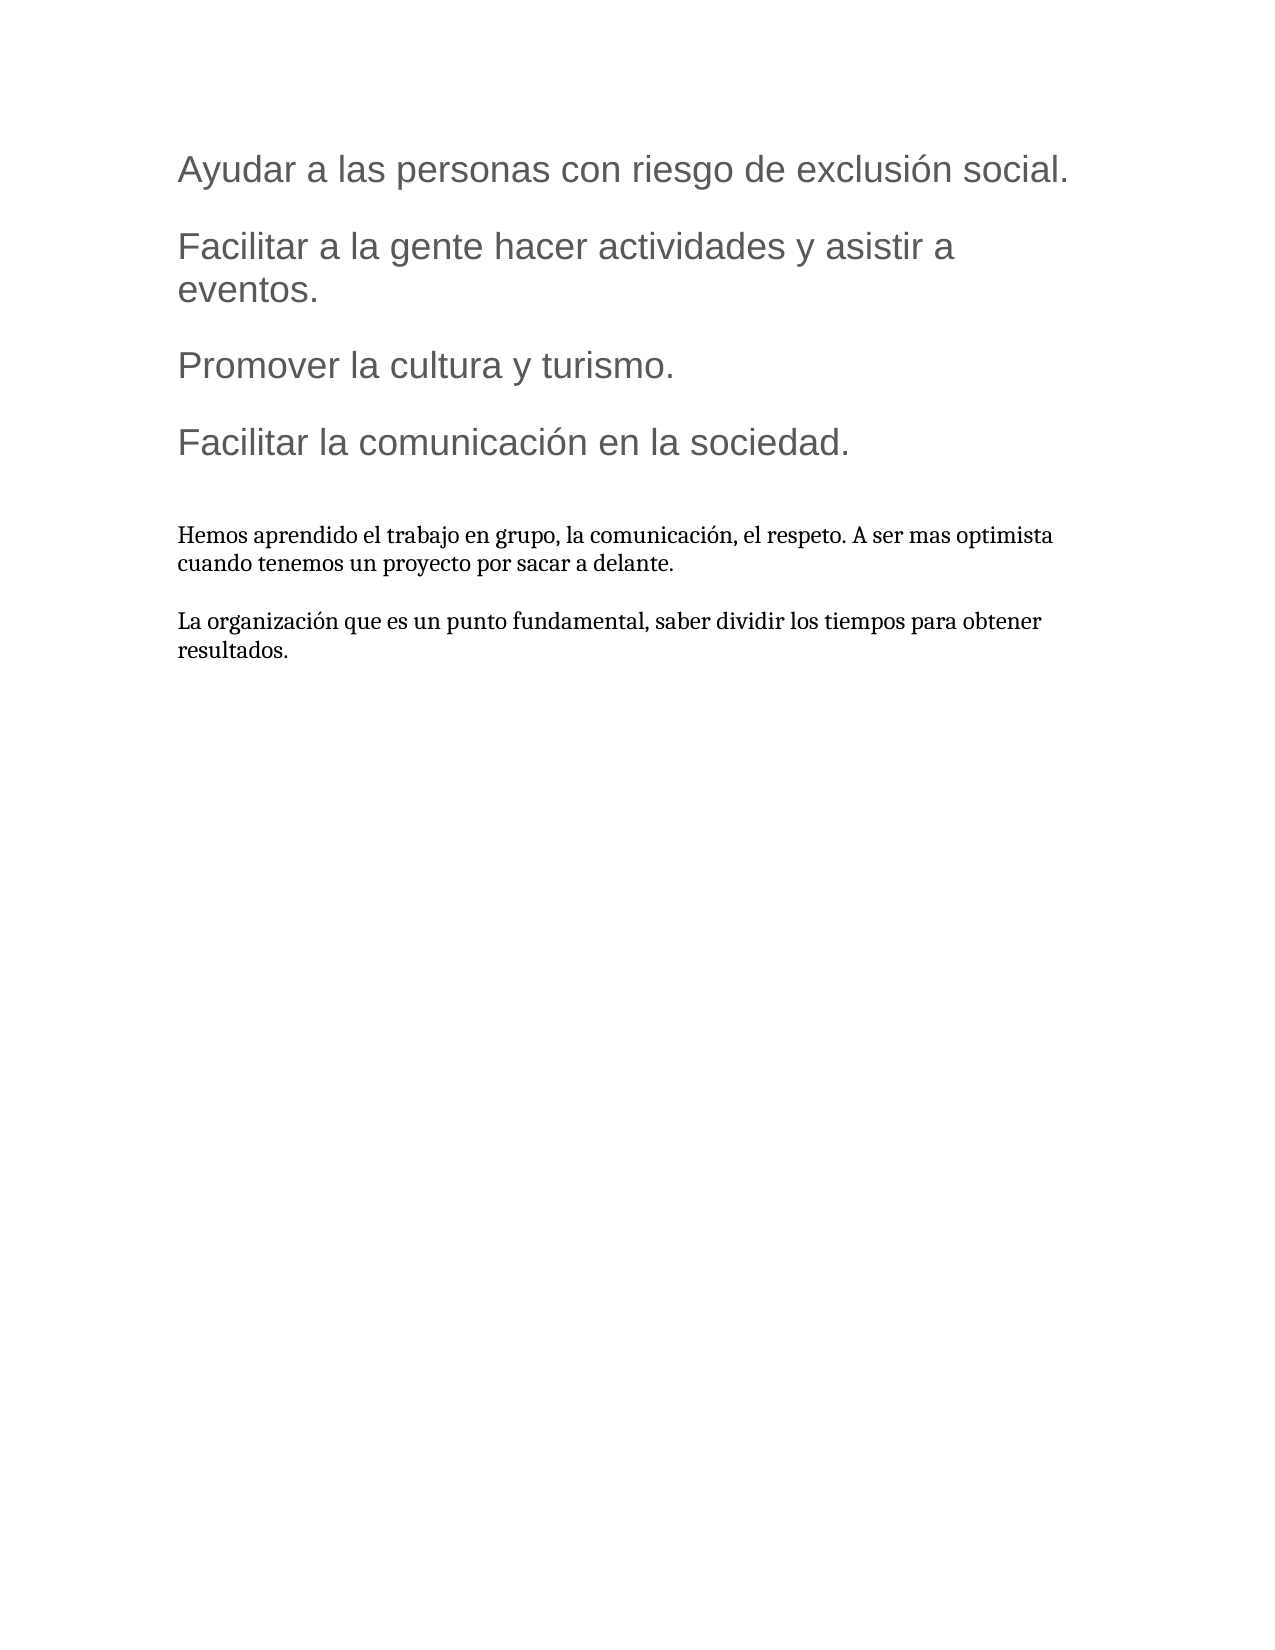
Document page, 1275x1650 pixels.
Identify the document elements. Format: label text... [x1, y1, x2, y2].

text Hemos aprendido el trabajo en grupo, la comunicación, el respeto. A ser mas optimista cuando tenemos un proyecto por sacar a delante. [177, 521, 1098, 578]
text Promover la cultura y turismo. [177, 344, 1098, 387]
text La organización que es un punto fundamental, saber dividir los tiempos para obtener resultados. [177, 607, 1098, 664]
text Ayudar a las personas con riesgo de exclusión social. [177, 148, 1098, 191]
text Facilitar la comunicación en la sociedad. [177, 420, 1098, 463]
text Facilitar a la gente hacer actividades y asistir a eventos. [177, 224, 1098, 310]
